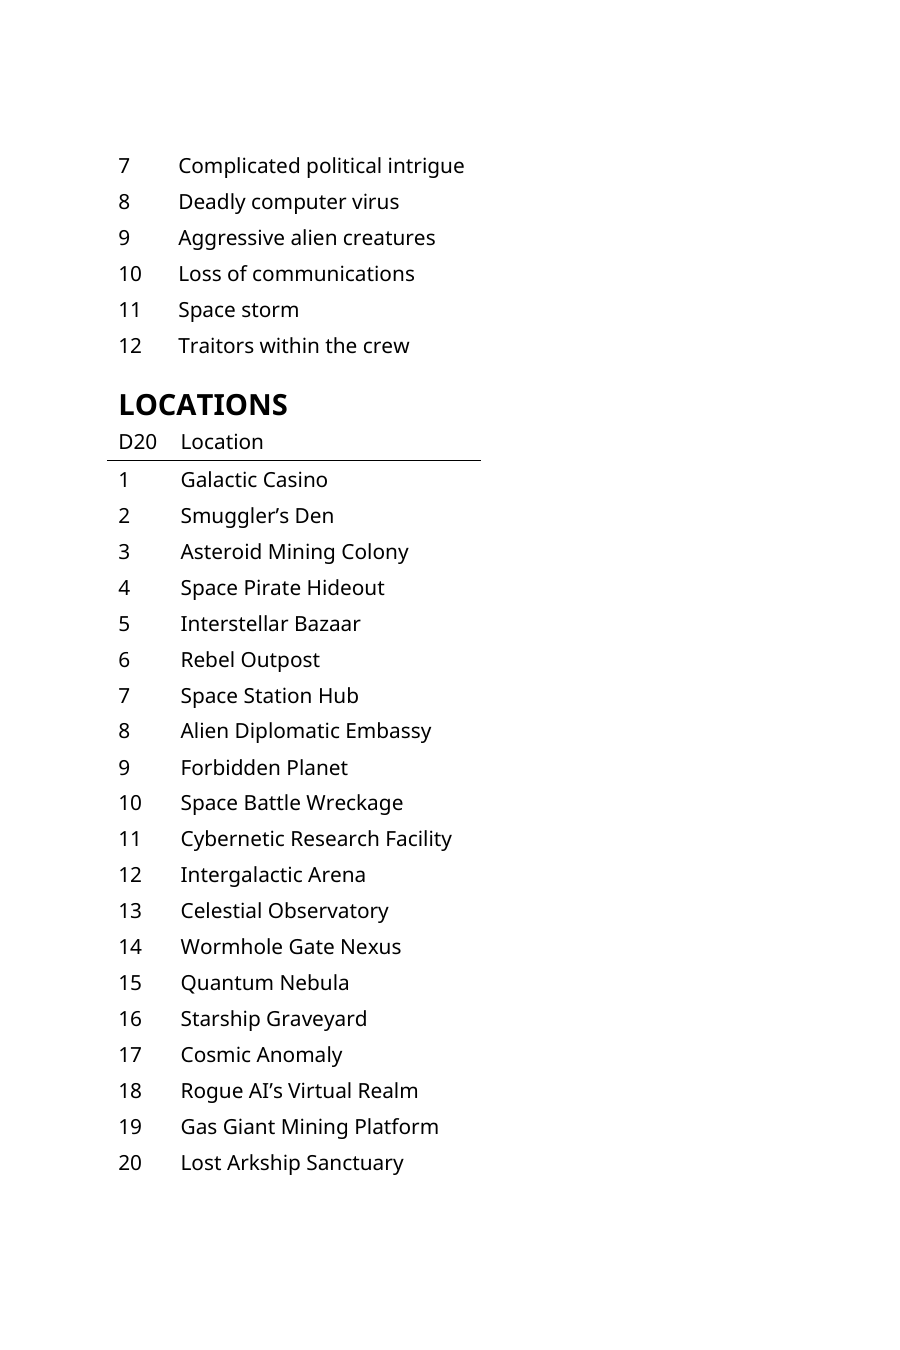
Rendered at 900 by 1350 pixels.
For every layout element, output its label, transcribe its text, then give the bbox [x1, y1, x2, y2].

table_cell 11 [107, 821, 169, 857]
table_cell 10 [107, 785, 169, 821]
table_cell Space Battle Wreckage [169, 785, 481, 821]
table_cell 9 [107, 749, 169, 785]
table_cell 10 [107, 256, 167, 291]
table_cell 16 [107, 1000, 169, 1036]
table_cell 8 [107, 184, 167, 219]
table_header Location [169, 424, 481, 460]
table_cell 6 [107, 641, 169, 677]
subtitle Locations [118, 384, 782, 424]
table_cell 7 [107, 148, 167, 184]
table_cell 12 [107, 857, 169, 893]
table_cell Starship Graveyard [169, 1000, 481, 1036]
table_cell 20 [107, 1144, 169, 1180]
table_cell Forbidden Planet [169, 749, 481, 785]
table_cell Space Station Hub [169, 677, 481, 713]
table_cell Cybernetic Research Facility [169, 821, 481, 857]
table_cell 14 [107, 929, 169, 964]
table_cell 12 [107, 327, 167, 363]
table_cell 8 [107, 713, 169, 749]
table_cell 3 [107, 533, 169, 569]
table_cell Wormhole Gate Nexus [169, 929, 481, 964]
table_cell 1 [107, 461, 169, 497]
table_cell Alien Diplomatic Embassy [169, 713, 481, 749]
table_cell Space Pirate Hideout [169, 569, 481, 605]
table_cell Asteroid Mining Colony [169, 533, 481, 569]
table_cell Quantum Nebula [169, 965, 481, 1000]
table_cell 13 [107, 893, 169, 928]
table_cell 5 [107, 605, 169, 641]
table_cell Galactic Casino [169, 461, 481, 497]
table_cell Space storm [167, 291, 492, 327]
table_cell Smuggler’s Den [169, 497, 481, 533]
table_cell 15 [107, 965, 169, 1000]
table_cell 18 [107, 1072, 169, 1108]
table_cell Interstellar Bazaar [169, 605, 481, 641]
table_cell Gas Giant Mining Platform [169, 1108, 481, 1144]
table_cell Rebel Outpost [169, 641, 481, 677]
table_cell 19 [107, 1108, 169, 1144]
table_cell Aggressive alien creatures [167, 220, 492, 256]
table_cell Deadly computer virus [167, 184, 492, 219]
table_cell 17 [107, 1036, 169, 1072]
table_cell 2 [107, 497, 169, 533]
table_cell Cosmic Anomaly [169, 1036, 481, 1072]
table_cell Intergalactic Arena [169, 857, 481, 893]
table_cell Celestial Observatory [169, 893, 481, 928]
table_cell Loss of communications [167, 256, 492, 291]
table_header D20 [107, 424, 169, 460]
table_cell Complicated political intrigue [167, 148, 492, 184]
table_cell 7 [107, 677, 169, 713]
table_cell Lost Arkship Sanctuary [169, 1144, 481, 1180]
table_cell 4 [107, 569, 169, 605]
table_cell Rogue AI’s Virtual Realm [169, 1072, 481, 1108]
table_cell 9 [107, 220, 167, 256]
table_cell Traitors within the crew [167, 327, 492, 363]
table_cell 11 [107, 291, 167, 327]
